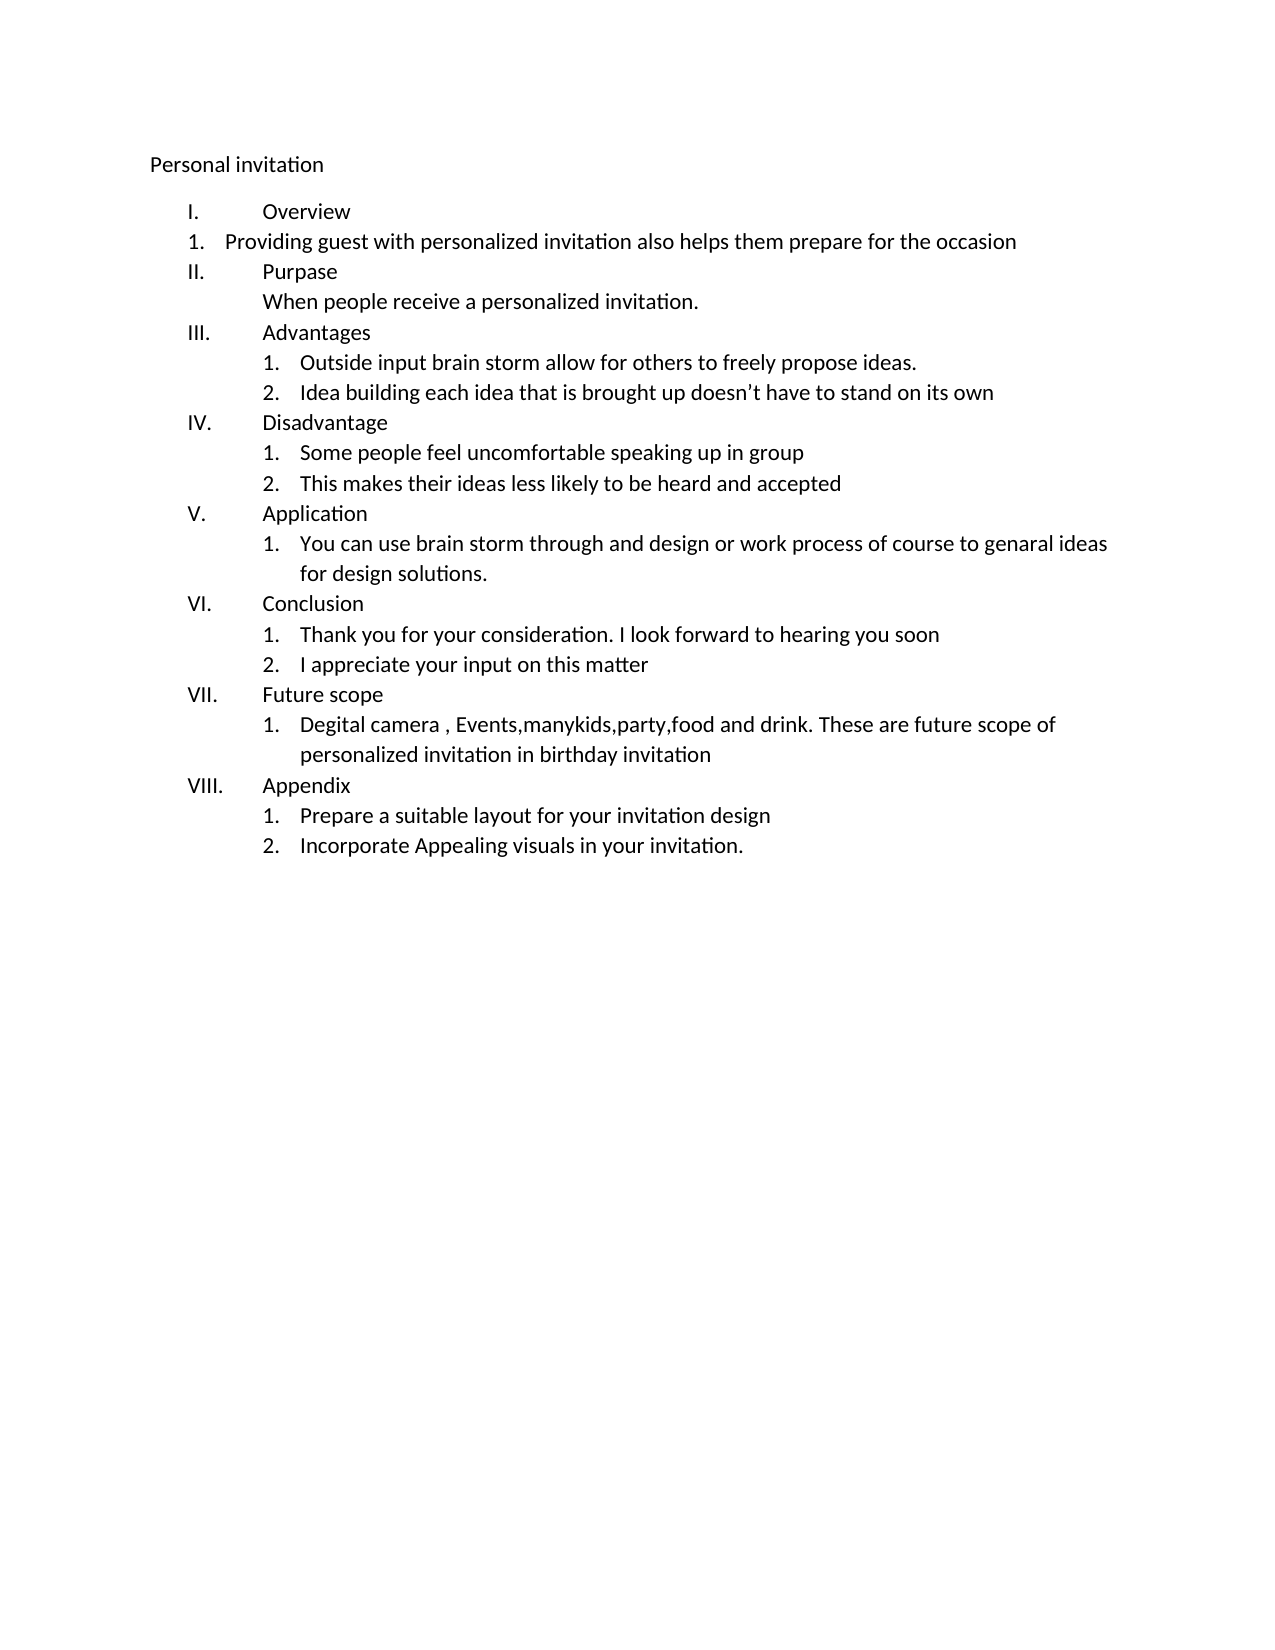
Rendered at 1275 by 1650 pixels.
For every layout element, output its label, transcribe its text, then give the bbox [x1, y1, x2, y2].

list Some people feel uncomfortable speaking up in group [262, 438, 1125, 467]
list This makes their ideas less likely to be heard and accepted [262, 469, 1125, 497]
text Personal invitation [150, 150, 1125, 178]
list Disadvantage [187, 408, 1125, 436]
list Future scope [187, 680, 1125, 708]
list Application [187, 499, 1125, 527]
list When people receive a personalized invitation. [262, 287, 1125, 316]
list Thank you for your consideration. I look forward to hearing you soon [262, 620, 1125, 648]
list Purpase [187, 257, 1125, 285]
list Overview [187, 197, 1125, 225]
list Appendix [187, 771, 1125, 799]
list Idea building each idea that is brought up doesn’t have to stand on its own [262, 378, 1125, 406]
list Prepare a suitable layout for your invitation design [262, 801, 1125, 829]
list Advantages [187, 318, 1125, 346]
list You can use brain storm through and design or work process of course to genaral ideas for design solutions. [262, 529, 1125, 587]
list Conclusion [187, 589, 1125, 618]
list Providing guest with personalized invitation also helps them prepare for the occasion [187, 227, 1125, 255]
list Incorporate Appealing visuals in your invitation. [262, 831, 1125, 859]
list Degital camera , Events,manykids,party,food and drink. These are future scope of personalized invitation in birthday invitation [262, 710, 1125, 769]
list I appreciate your input on this matter [262, 650, 1125, 678]
list Outside input brain storm allow for others to freely propose ideas. [262, 348, 1125, 376]
